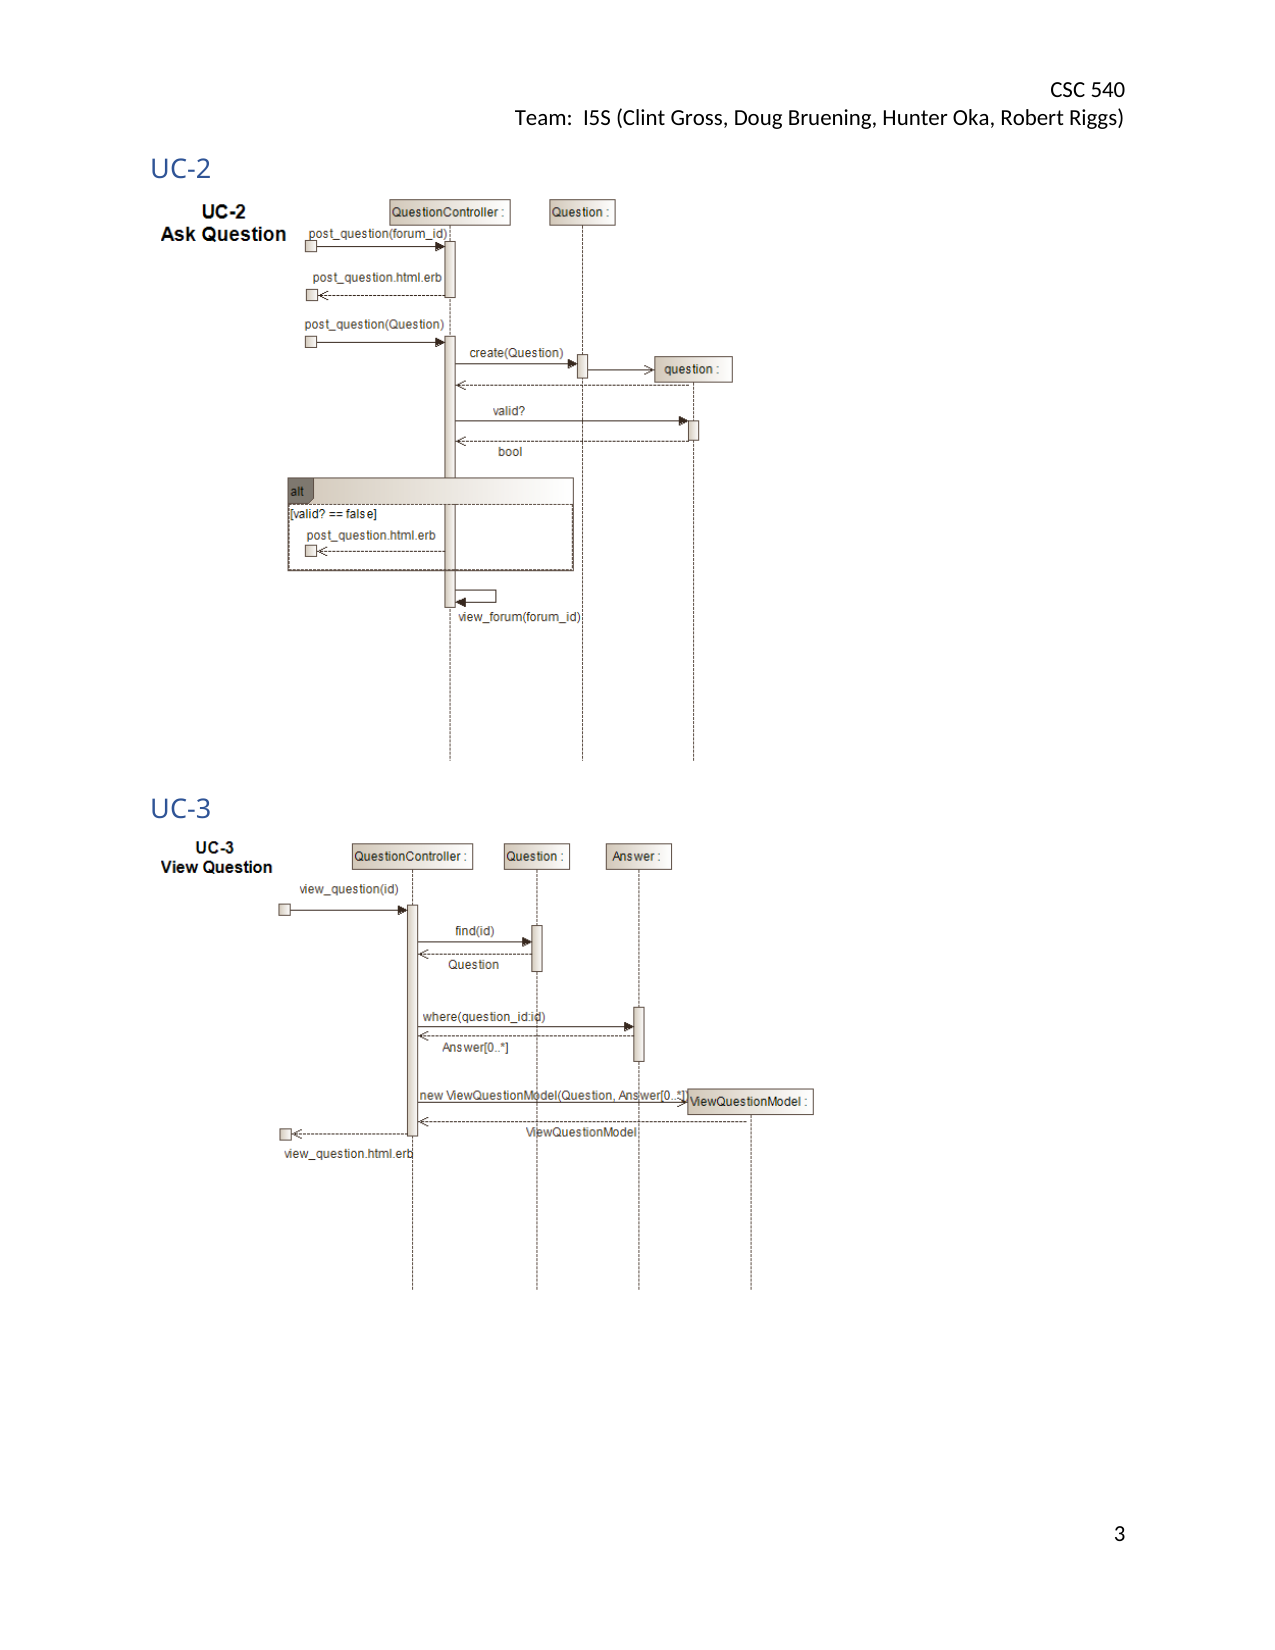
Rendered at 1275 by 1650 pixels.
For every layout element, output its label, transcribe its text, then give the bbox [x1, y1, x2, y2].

subtitle UC-2 [150, 150, 1125, 187]
subtitle UC-3 [150, 789, 1125, 826]
picture [150, 189, 743, 771]
picture [150, 828, 824, 1300]
